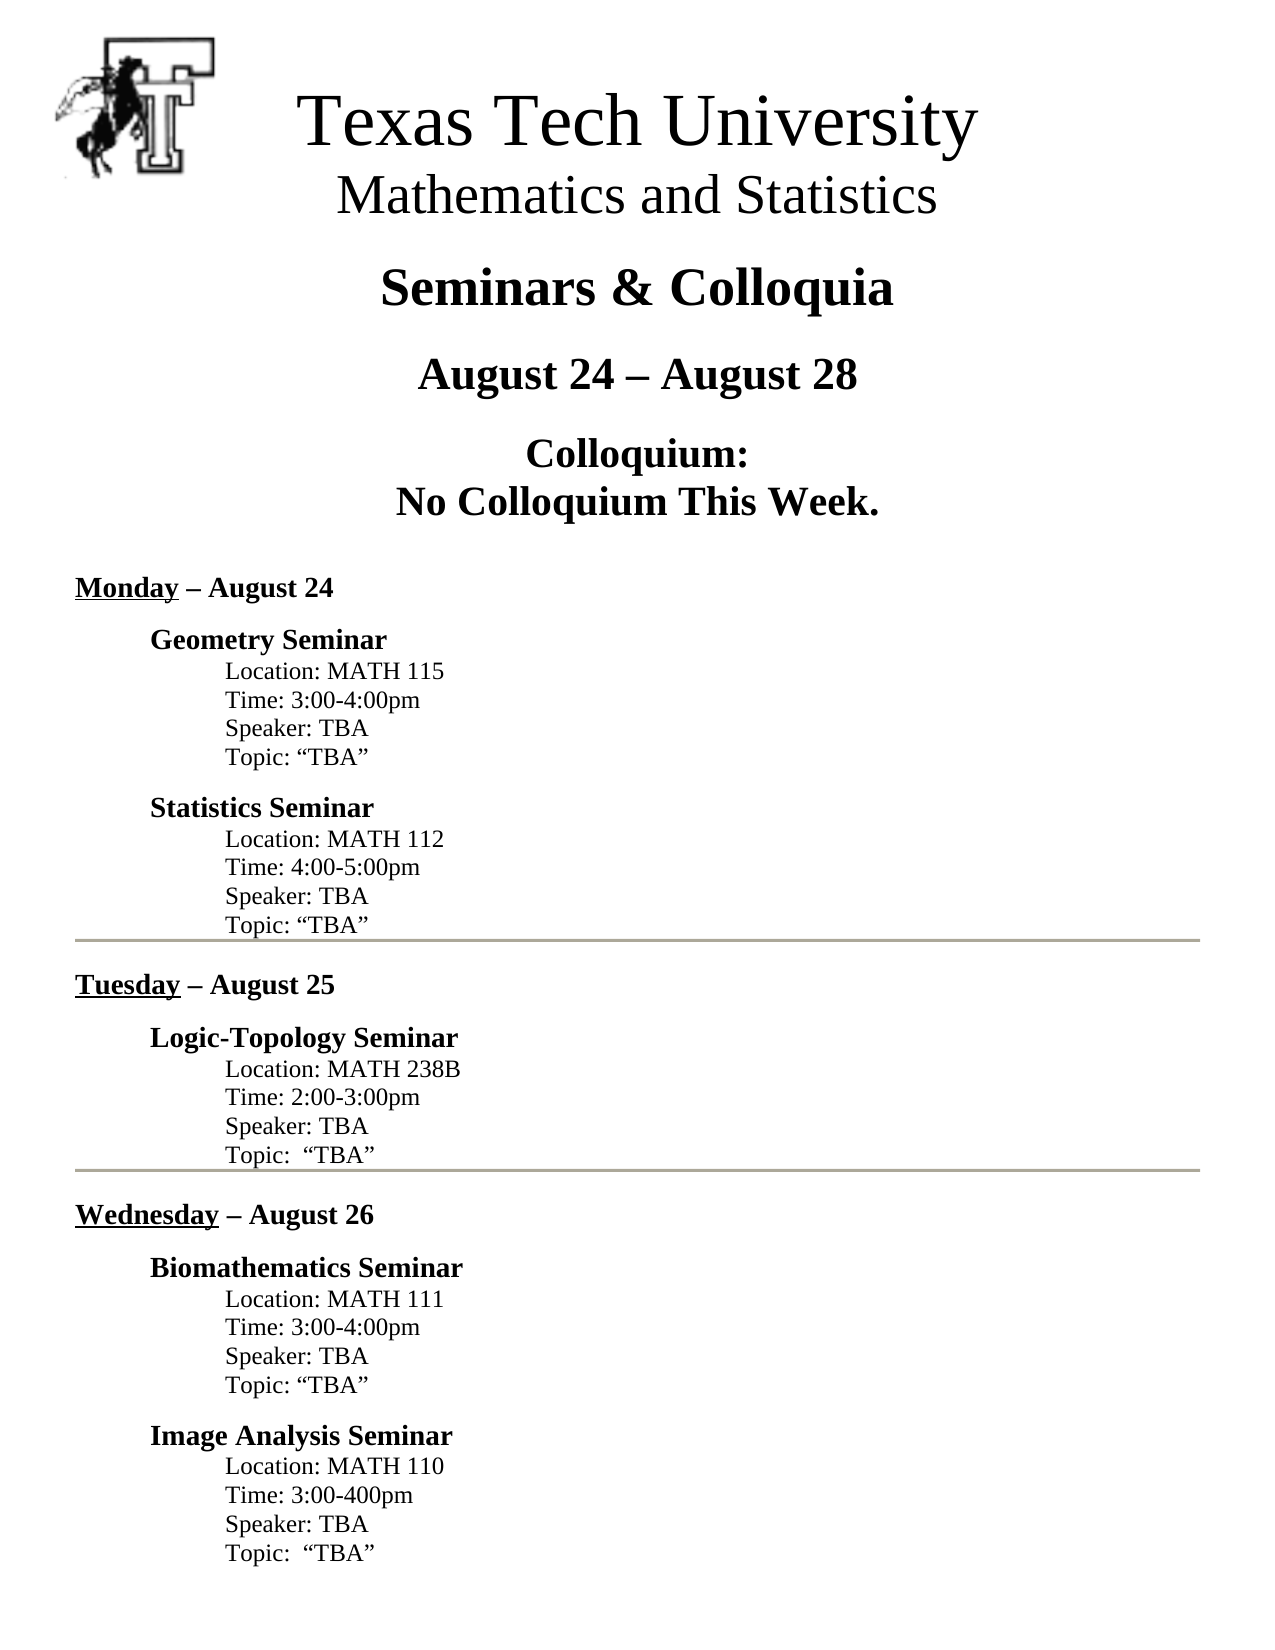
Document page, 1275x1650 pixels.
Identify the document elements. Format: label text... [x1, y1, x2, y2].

text Speaker: TBA [75, 1341, 1200, 1370]
text Monday – August 24 [75, 570, 1200, 603]
text Texas Tech University [219, 75, 1200, 161]
text Topic: “TBA” [225, 742, 1200, 771]
text No Colloquium This Week. [75, 476, 1200, 524]
text Location: MATH 112 [150, 824, 1200, 852]
text Location: MATH 111 [150, 1284, 1200, 1312]
text Statistics Seminar [75, 790, 1200, 824]
text August 24 – August 28 [75, 347, 1200, 399]
text Speaker: TBA [75, 1509, 1200, 1538]
text Location: MATH 110 [150, 1451, 1200, 1480]
text Topic: “TBA” [225, 1140, 1200, 1168]
text Colloquium: [75, 428, 1200, 476]
text Topic: “TBA” [225, 1370, 1200, 1399]
text Time: 3:00-4:00pm [75, 1312, 1200, 1341]
text Time: 3:00-400pm [75, 1480, 1200, 1509]
text Geometry Seminar [75, 622, 1200, 656]
text Wednesday – August 26 [75, 1197, 1200, 1231]
text Biomathematics Seminar [75, 1250, 1200, 1284]
text Seminars & Colloquia [75, 255, 1200, 317]
text Speaker: TBA [75, 713, 1200, 742]
text Speaker: TBA [75, 1111, 1200, 1140]
text Location: MATH 238B [75, 1054, 1200, 1082]
text Topic: “TBA” [225, 910, 1200, 938]
text Logic-Topology Seminar [75, 1020, 1200, 1054]
text Speaker: TBA [75, 881, 1200, 910]
text Image Analysis Seminar [75, 1418, 1200, 1451]
text Time: 3:00-4:00pm [75, 685, 1200, 713]
text Time: 2:00-3:00pm [75, 1082, 1200, 1111]
text Mathematics and Statistics [75, 161, 1200, 226]
text Location: MATH 115 [150, 656, 1200, 685]
text Tuesday – August 25 [75, 967, 1200, 1001]
picture [50, 36, 219, 186]
text Time: 4:00-5:00pm [75, 852, 1200, 881]
text Topic: “TBA” [225, 1538, 1200, 1566]
